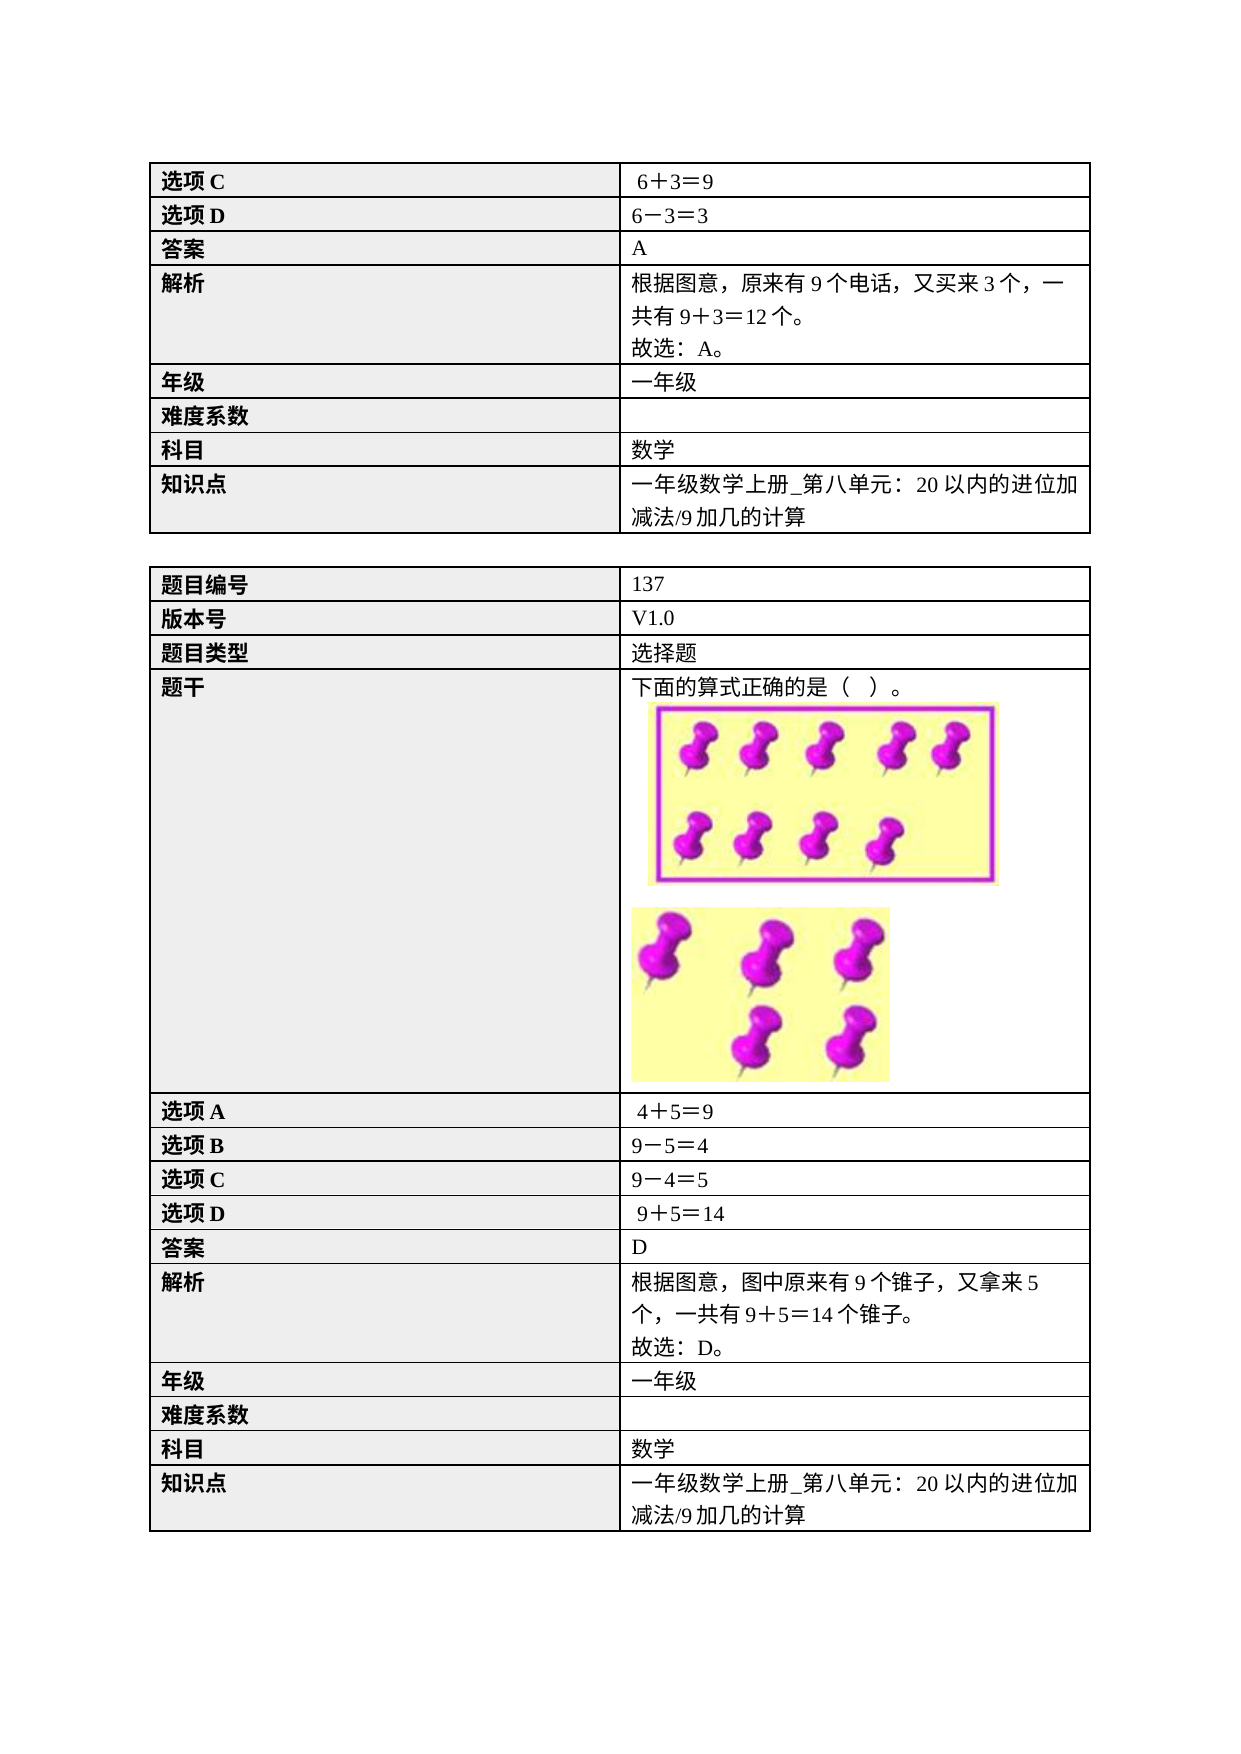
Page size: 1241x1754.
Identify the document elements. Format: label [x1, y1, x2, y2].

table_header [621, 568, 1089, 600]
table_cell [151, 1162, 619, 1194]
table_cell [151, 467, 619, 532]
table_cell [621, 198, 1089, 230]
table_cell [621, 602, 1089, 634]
picture [647, 702, 999, 886]
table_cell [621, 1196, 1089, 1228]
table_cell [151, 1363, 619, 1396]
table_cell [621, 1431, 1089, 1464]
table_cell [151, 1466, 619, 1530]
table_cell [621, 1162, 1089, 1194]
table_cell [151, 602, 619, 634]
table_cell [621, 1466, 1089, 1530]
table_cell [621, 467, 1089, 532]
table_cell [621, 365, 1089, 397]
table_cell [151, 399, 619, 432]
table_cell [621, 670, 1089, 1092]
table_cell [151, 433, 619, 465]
picture [631, 907, 890, 1082]
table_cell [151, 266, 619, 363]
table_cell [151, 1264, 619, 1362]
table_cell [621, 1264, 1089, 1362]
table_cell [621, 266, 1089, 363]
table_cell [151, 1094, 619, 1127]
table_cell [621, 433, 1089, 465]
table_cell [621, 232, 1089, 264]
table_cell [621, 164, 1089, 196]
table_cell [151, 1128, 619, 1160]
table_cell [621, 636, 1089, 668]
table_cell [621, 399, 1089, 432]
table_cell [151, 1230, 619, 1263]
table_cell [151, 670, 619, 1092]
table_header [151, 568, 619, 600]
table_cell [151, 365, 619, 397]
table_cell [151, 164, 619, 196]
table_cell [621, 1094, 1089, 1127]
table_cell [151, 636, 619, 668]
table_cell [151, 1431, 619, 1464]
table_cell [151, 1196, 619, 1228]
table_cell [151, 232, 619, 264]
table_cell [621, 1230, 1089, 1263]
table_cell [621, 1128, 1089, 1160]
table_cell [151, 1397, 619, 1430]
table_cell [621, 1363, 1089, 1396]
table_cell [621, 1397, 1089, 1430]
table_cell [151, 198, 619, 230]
